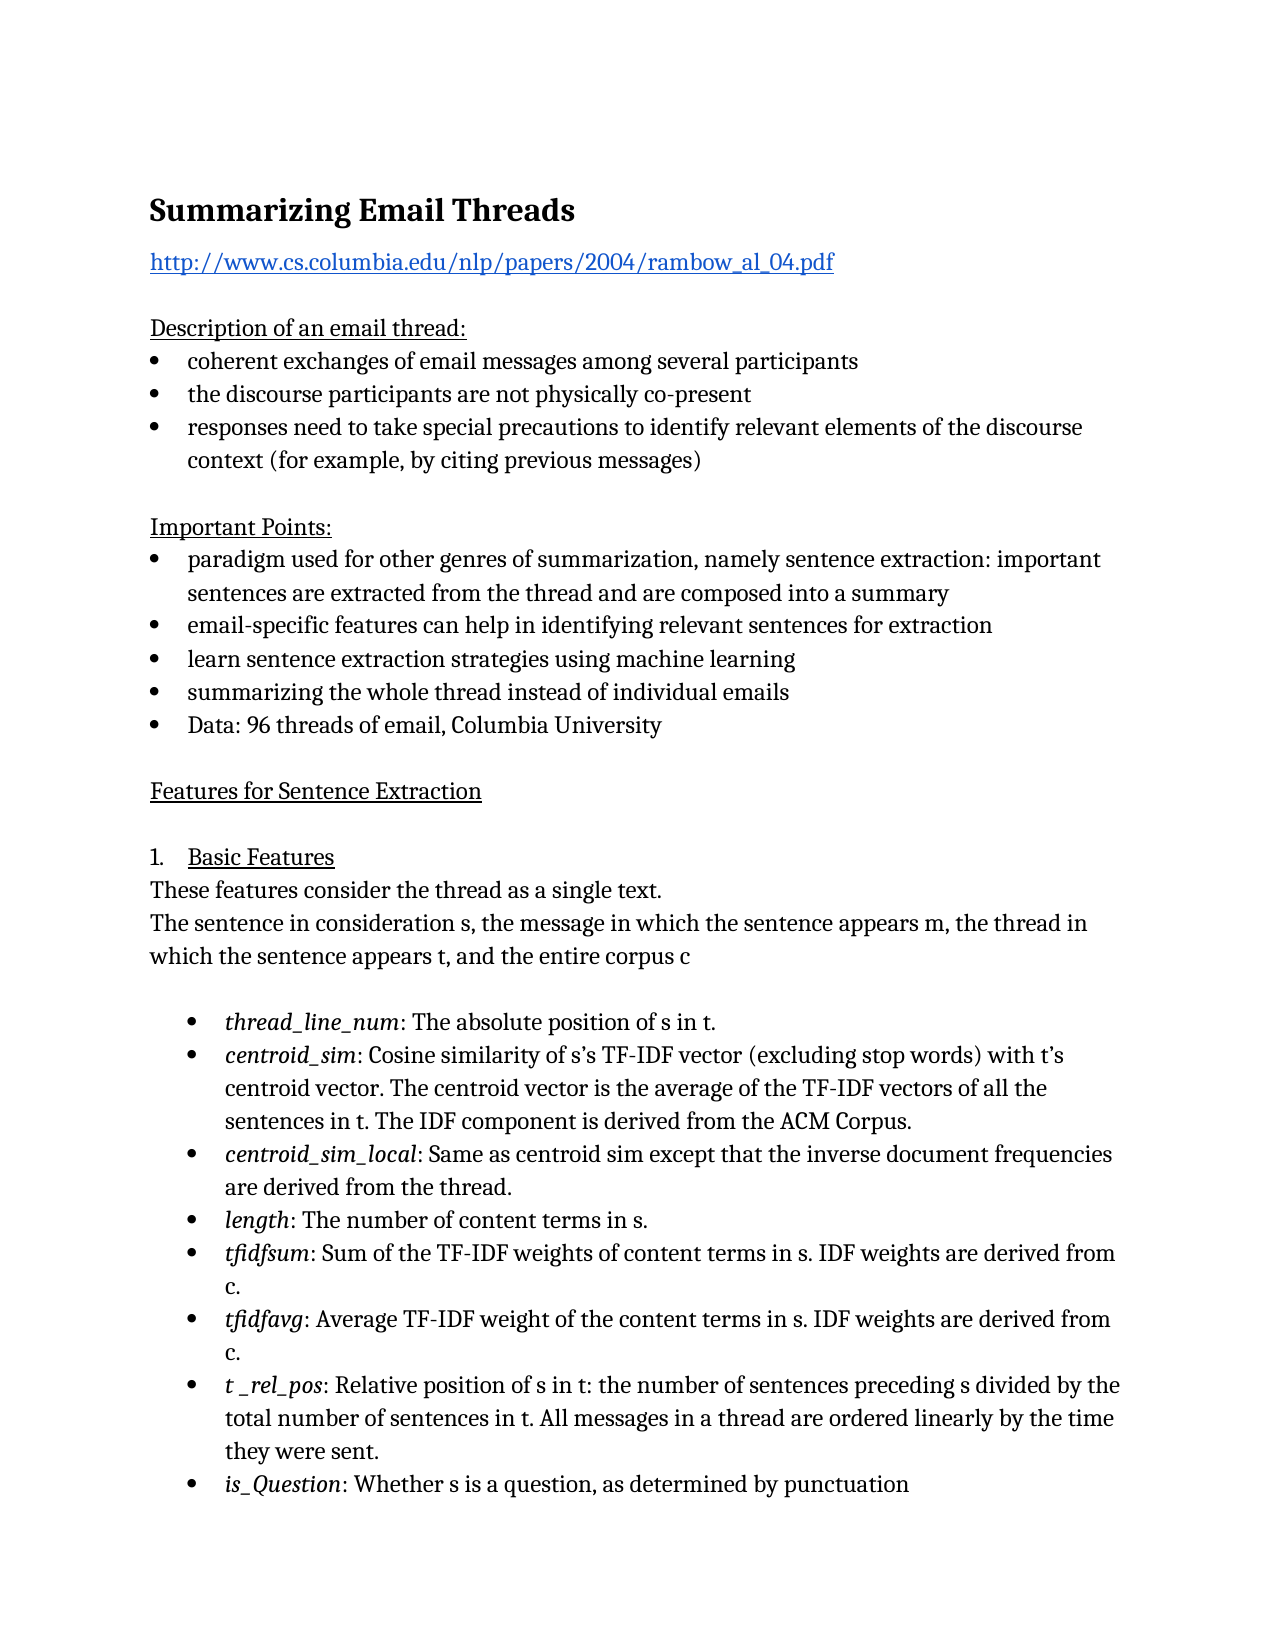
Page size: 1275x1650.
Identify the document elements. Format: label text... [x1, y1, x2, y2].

text These features consider the thread as a single text. [150, 876, 1125, 904]
text The sentence in consideration s, the message in which the sentence appears m, the thread in which the sentence appears t, and the entire corpus c [150, 909, 1125, 970]
list Basic Features [150, 843, 1125, 871]
list tfidfsum: Sum of the TF-IDF weights of content terms in s. IDF weights are derived from c. [187, 1239, 1125, 1301]
list paradigm used for other genres of summarization, namely sentence extraction: important sentences are extracted from the thread and are composed into a summary [150, 545, 1125, 607]
list tfidfavg: Average TF-IDF weight of the content terms in s. IDF weights are derived from c. [187, 1305, 1125, 1367]
text Features for Sentence Extraction [150, 777, 1125, 805]
list t _rel_pos: Relative position of s in t: the number of sentences preceding s divided by the total number of sentences in t. All messages in a thread are ordered linearly by the time they were sent. [187, 1371, 1125, 1466]
list length: The number of content terms in s. [187, 1206, 1125, 1234]
list email-specific features can help in identifying relevant sentences for extraction [150, 611, 1125, 640]
subtitle Summarizing Email Threads [150, 192, 1125, 230]
list the discourse participants are not physically co-present [150, 380, 1125, 409]
list centroid_sim: Cosine similarity of s’s TF-IDF vector (excluding stop words) with t’s centroid vector. The centroid vector is the average of the TF-IDF vectors of all the sentences in t. The IDF component is derived from the ACM Corpus. [187, 1041, 1125, 1136]
text Important Points: [150, 512, 1125, 541]
list summarizing the whole thread instead of individual emails [150, 677, 1125, 706]
list centroid_sim_local: Same as centroid sim except that the inverse document frequencies are derived from the thread. [187, 1140, 1125, 1202]
list learn sentence extraction strategies using machine learning [150, 644, 1125, 673]
list coherent exchanges of email messages among several participants [150, 347, 1125, 376]
list Data: 96 threads of email, Columbia University [150, 711, 1125, 739]
list responses need to take special precautions to identify relevant elements of the discourse context (for example, by citing previous messages) [150, 413, 1125, 475]
list thread_line_num: The absolute position of s in t. [187, 1008, 1125, 1036]
text Description of an email thread: [150, 314, 1125, 343]
text http://www.cs.columbia.edu/nlp/papers/2004/rambow_al_04.pdf [150, 248, 1125, 277]
list is_Question: Whether s is a question, as determined by punctuation [187, 1470, 1125, 1499]
